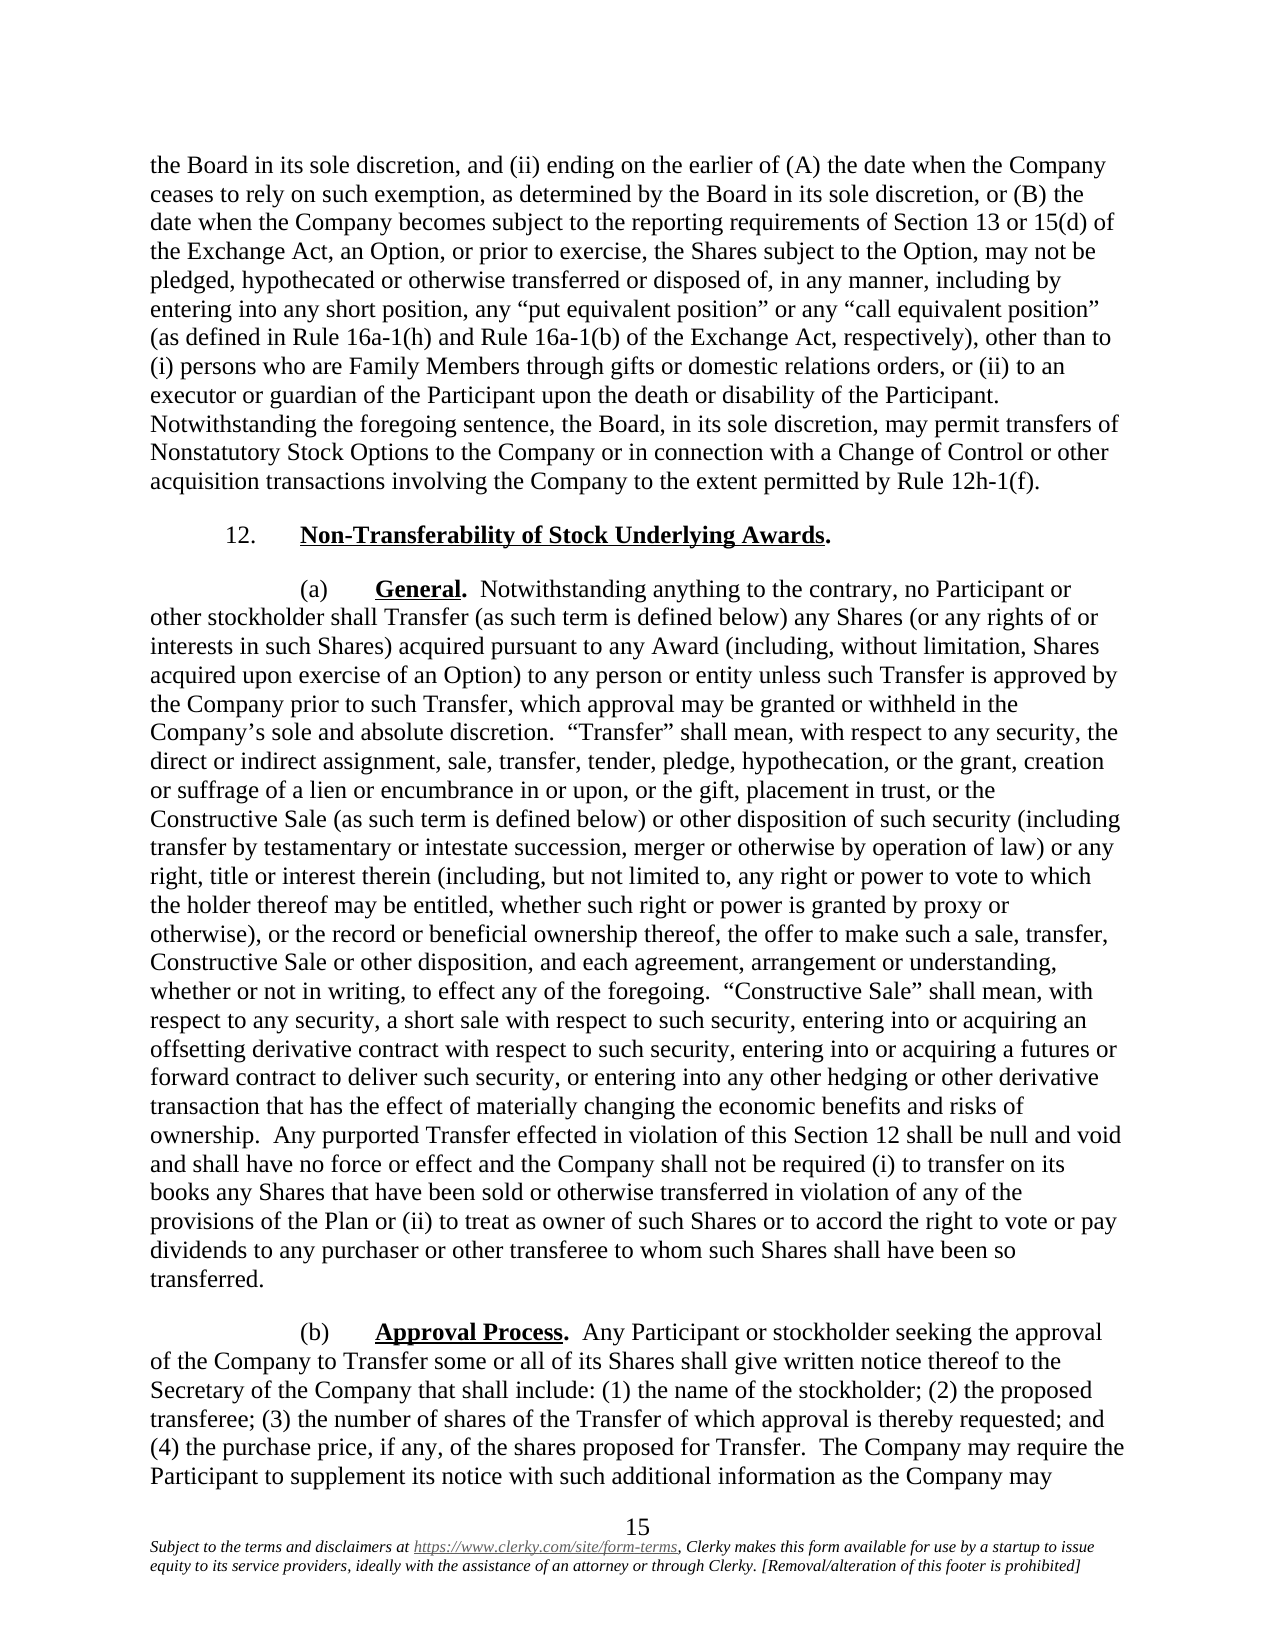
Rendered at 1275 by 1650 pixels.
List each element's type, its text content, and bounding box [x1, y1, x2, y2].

list Non-Transferability of Stock Underlying Awards. [150, 520, 1125, 549]
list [150, 1317, 1125, 1490]
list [150, 150, 1125, 495]
list General. Notwithstanding anything to the contrary, no Participant or other stockholder shall Transfer (as such term is defined below) any Shares (or any rights of or interests in such Shares) acquired pursuant to any Award (including, without limitation, Shares acquired upon exercise of an Option) to any person or entity unless such Transfer is approved by the Company prior to such Transfer, which approval may be granted or withheld in the Company’s sole and absolute discretion. “Transfer” shall mean, with respect to any security, the direct or indirect assignment, sale, transfer, tender, pledge, hypothecation, or the grant, creation or suffrage of a lien or encumbrance in or upon, or the gift, placement in trust, or the Constructive Sale (as such term is defined below) or other disposition of such security (including transfer by testamentary or intestate succession, merger or otherwise by operation of law) or any right, title or interest therein (including, but not limited to, any right or power to vote to which the holder thereof may be entitled, whether such right or power is granted by proxy or otherwise), or the record or beneficial ownership thereof, the offer to make such a sale, transfer, Constructive Sale or other disposition, and each agreement, arrangement or understanding, whether or not in writing, to effect any of the foregoing. “Constructive Sale” shall mean, with respect to any security, a short sale with respect to such security, entering into or acquiring an offsetting derivative contract with respect to such security, entering into or acquiring a futures or forward contract to deliver such security, or entering into any other hedging or other derivative transaction that has the effect of materially changing the economic benefits and risks of ownership. Any purported Transfer effected in violation of this Section 12 shall be null and void and shall have no force or effect and the Company shall not be required (i) to transfer on its books any Shares that have been sold or otherwise transferred in violation of any of the provisions of the Plan or (ii) to treat as owner of such Shares or to accord the right to vote or pay dividends to any purchaser or other transferee to whom such Shares shall have been so transferred. [150, 574, 1125, 1292]
